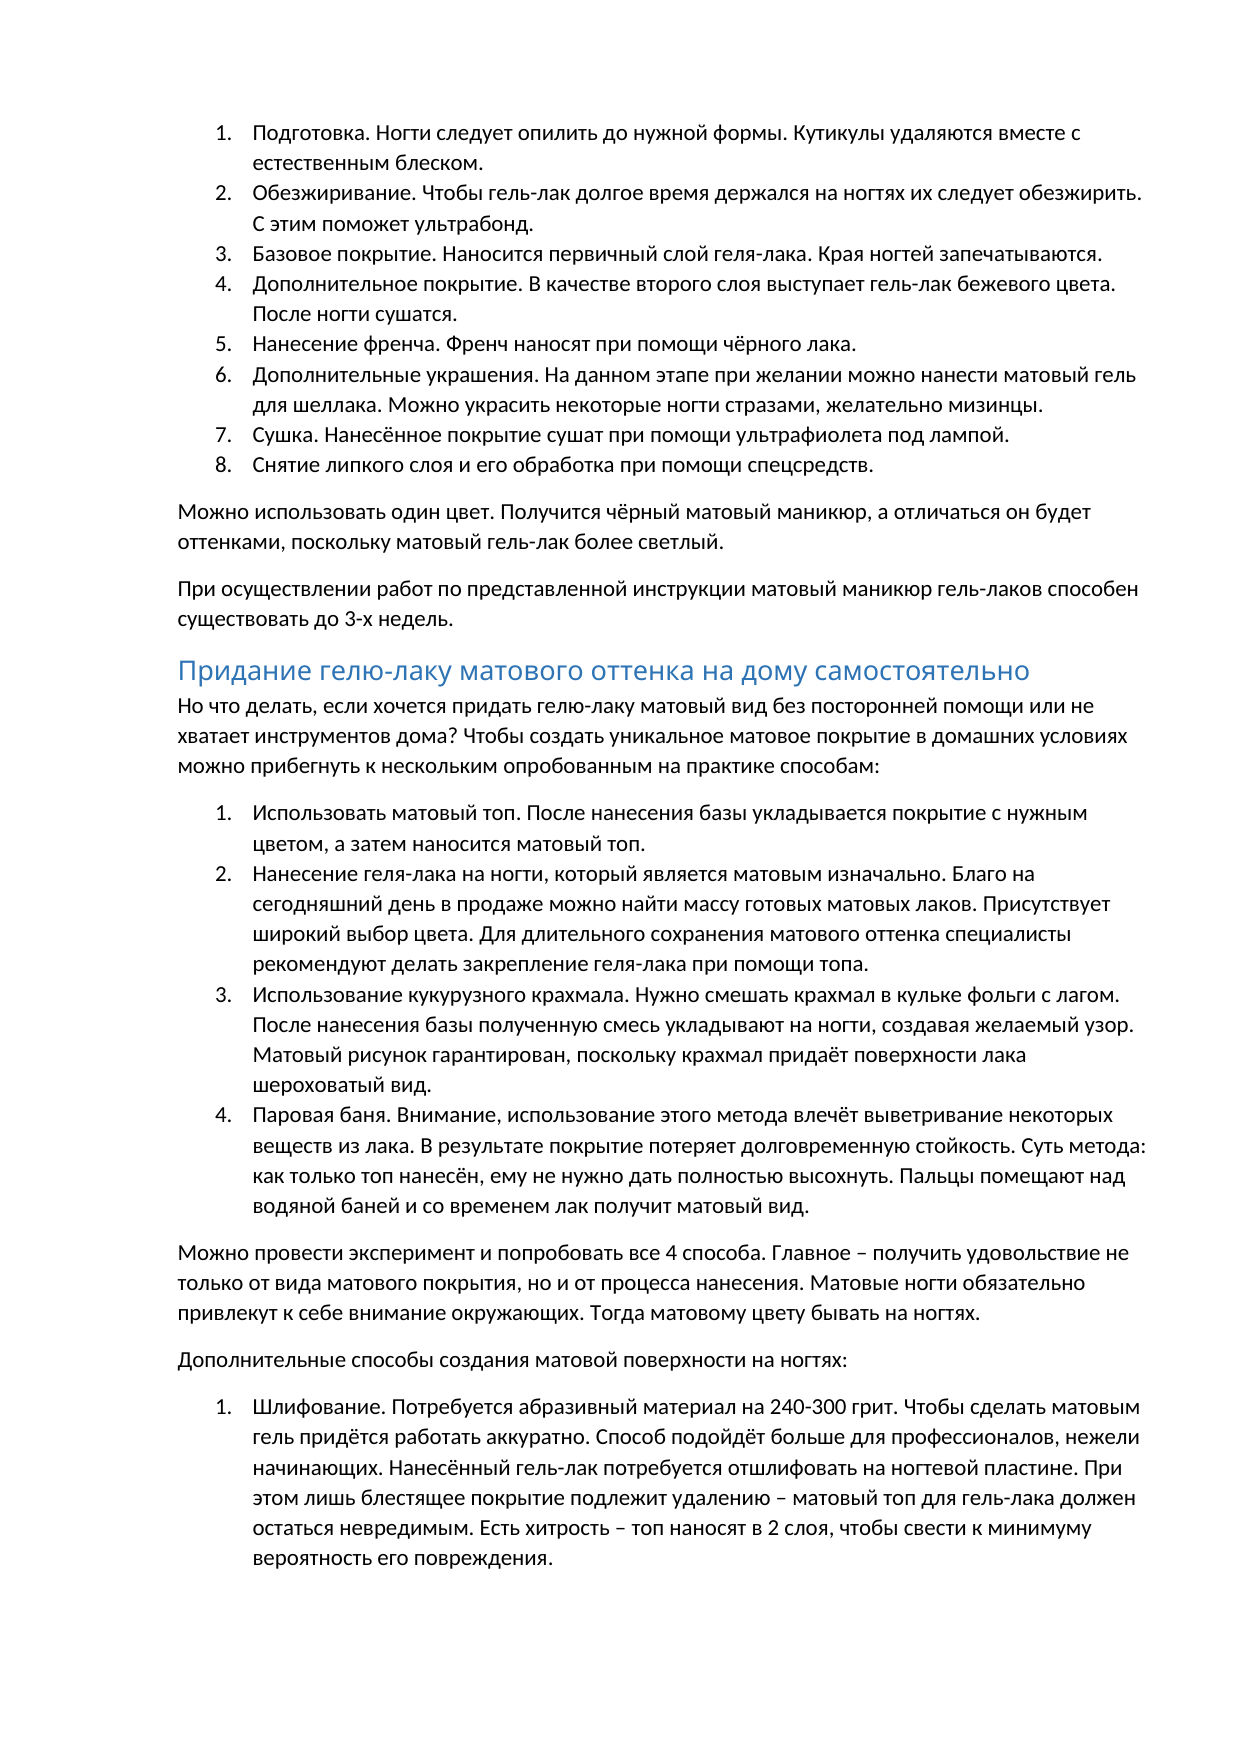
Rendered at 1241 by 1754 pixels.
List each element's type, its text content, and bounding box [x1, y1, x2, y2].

list Шлифование. Потребуется абразивный материал на 240-300 грит. Чтобы сделать матовым гель придётся работать аккуратно. Способ подойдёт больше для профессионалов, нежели начинающих. Нанесённый гель-лак потребуется отшлифовать на ногтевой пластине. При этом лишь блестящее покрытие подлежит удалению – матовый топ для гель-лака должен остаться невредимым. Есть хитрость – топ наносят в 2 слоя, чтобы свести к минимуму вероятность его повреждения. [215, 1392, 1152, 1571]
text При осуществлении работ по представленной инструкции матовый маникюр гель-лаков способен существовать до 3-х недель. [177, 574, 1152, 633]
subtitle Придание гелю-лаку матового оттенка на дому самостоятельно [177, 651, 1152, 688]
list Подготовка. Ногти следует опилить до нужной формы. Кутикулы удаляются вместе с естественным блеском. [215, 118, 1152, 176]
list Базовое покрытие. Наносится первичный слой геля-лака. Края ногтей запечатываются. [215, 239, 1152, 267]
list Сушка. Нанесённое покрытие сушат при помощи ультрафиолета под лампой. [215, 420, 1152, 448]
list Нанесение геля-лака на ногти, который является матовым изначально. Благо на сегодняшний день в продаже можно найти массу готовых матовых лаков. Присутствует широкий выбор цвета. Для длительного сохранения матового оттенка специалисты рекомендуют делать закрепление геля-лака при помощи топа. [215, 859, 1152, 978]
text Дополнительные способы создания матовой поверхности на ногтях: [177, 1345, 1152, 1373]
text Но что делать, если хочется придать гелю-лаку матовый вид без посторонней помощи или не хватает инструментов дома? Чтобы создать уникальное матовое покрытие в домашних условиях можно прибегнуть к нескольким опробованным на практике способам: [177, 691, 1152, 780]
text Можно провести эксперимент и попробовать все 4 способа. Главное – получить удовольствие не только от вида матового покрытия, но и от процесса нанесения. Матовые ногти обязательно привлекут к себе внимание окружающих. Тогда матовому цвету бывать на ногтях. [177, 1238, 1152, 1327]
text Можно использовать один цвет. Получится чёрный матовый маникюр, а отличаться он будет оттенками, поскольку матовый гель-лак более светлый. [177, 497, 1152, 556]
list Дополнительное покрытие. В качестве второго слоя выступает гель-лак бежевого цвета. После ногти сушатся. [215, 269, 1152, 327]
list Обезжиривание. Чтобы гель-лак долгое время держался на ногтях их следует обезжирить. С этим поможет ультрабонд. [215, 178, 1152, 237]
list Дополнительные украшения. На данном этапе при желании можно нанести матовый гель для шеллака. Можно украсить некоторые ногти стразами, желательно мизинцы. [215, 360, 1152, 418]
list Нанесение френча. Френч наносят при помощи чёрного лака. [215, 329, 1152, 358]
list Использование кукурузного крахмала. Нужно смешать крахмал в кульке фольги с лагом. После нанесения базы полученную смесь укладывают на ногти, создавая желаемый узор. Матовый рисунок гарантирован, поскольку крахмал придаёт поверхности лака шероховатый вид. [215, 980, 1152, 1098]
list Использовать матовый топ. После нанесения базы укладывается покрытие с нужным цветом, а затем наносится матовый топ. [215, 798, 1152, 857]
list Снятие липкого слоя и его обработка при помощи спецсредств. [215, 450, 1152, 478]
list Паровая баня. Внимание, использование этого метода влечёт выветривание некоторых веществ из лака. В результате покрытие потеряет долговременную стойкость. Суть метода: как только топ нанесён, ему не нужно дать полностью высохнуть. Пальцы помещают над водяной баней и со временем лак получит матовый вид. [215, 1101, 1152, 1219]
